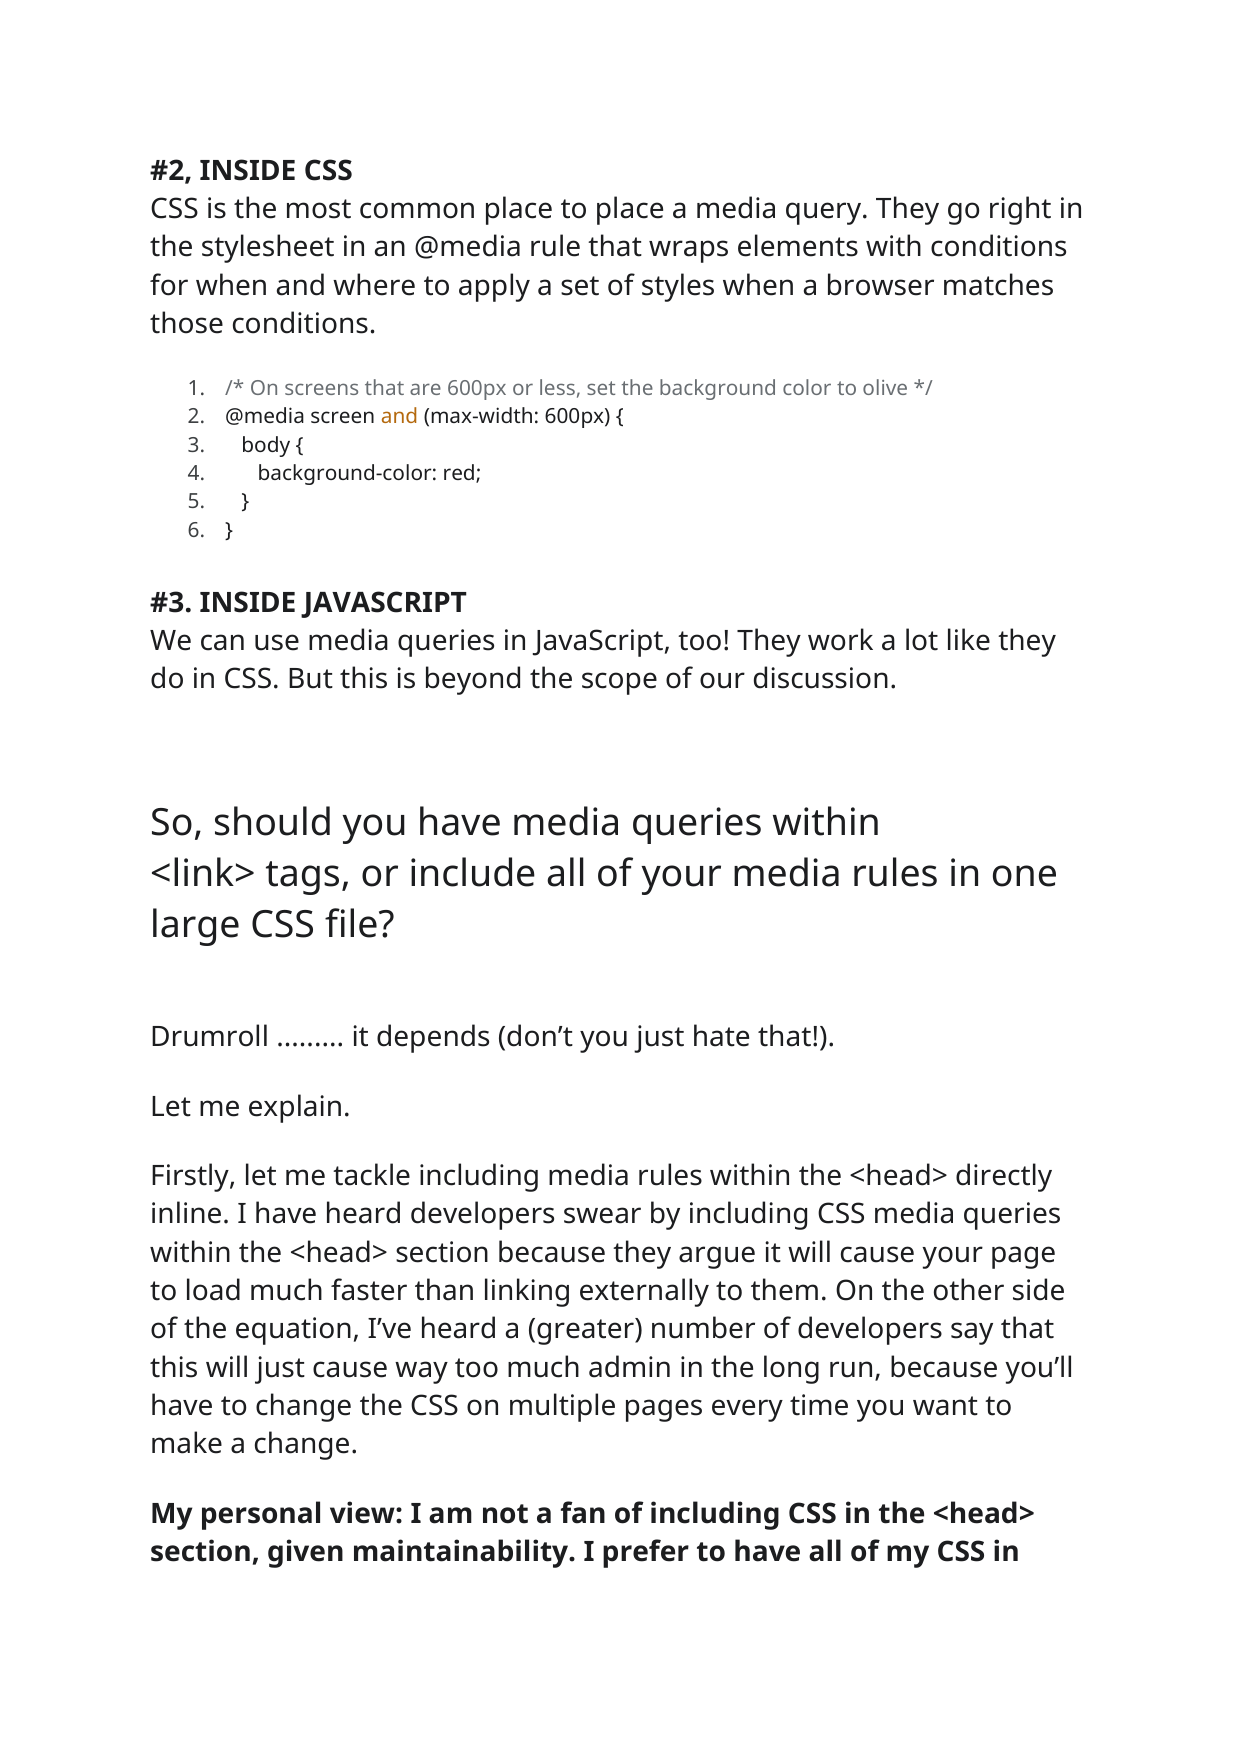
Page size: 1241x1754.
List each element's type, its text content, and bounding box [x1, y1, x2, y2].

text CSS is the most common place to place a media query. They go right in the stylesheet in an @media rule that wraps elements with conditions for when and where to apply a set of styles when a browser matches those conditions. [150, 188, 1090, 342]
text #2, INSIDE CSS [150, 150, 1090, 188]
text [150, 1493, 1090, 1570]
list @media screen and (max-width: 600px) { [187, 401, 1090, 430]
list background-color: red; [187, 458, 1090, 487]
list } [187, 515, 1090, 543]
text #3. INSIDE JAVASCRIPT [150, 543, 1090, 620]
text So, should you have media queries within <link> tags, or include all of your media rules in one large CSS file? [150, 796, 1090, 949]
list } [187, 487, 1090, 515]
list body { [187, 430, 1090, 458]
list /* On screens that are 600px or less, set the background color to olive */ [187, 373, 1090, 401]
text We can use media queries in JavaScript, too! They work a lot like they do in CSS. But this is beyond the scope of our discussion. [150, 620, 1090, 697]
text Let me explain. [150, 1086, 1090, 1124]
text Drumroll ......... it depends (don’t you just hate that!). [150, 1016, 1090, 1054]
text Firstly, let me tackle including media rules within the <head> directly inline. I have heard developers swear by including CSS media queries within the <head> section because they argue it will cause your page to load much faster than linking externally to them. On the other side of the equation, I’ve heard a (greater) number of developers say that this will just cause way too much admin in the long run, because you’ll have to change the CSS on multiple pages every time you want to make a change. [150, 1155, 1090, 1462]
